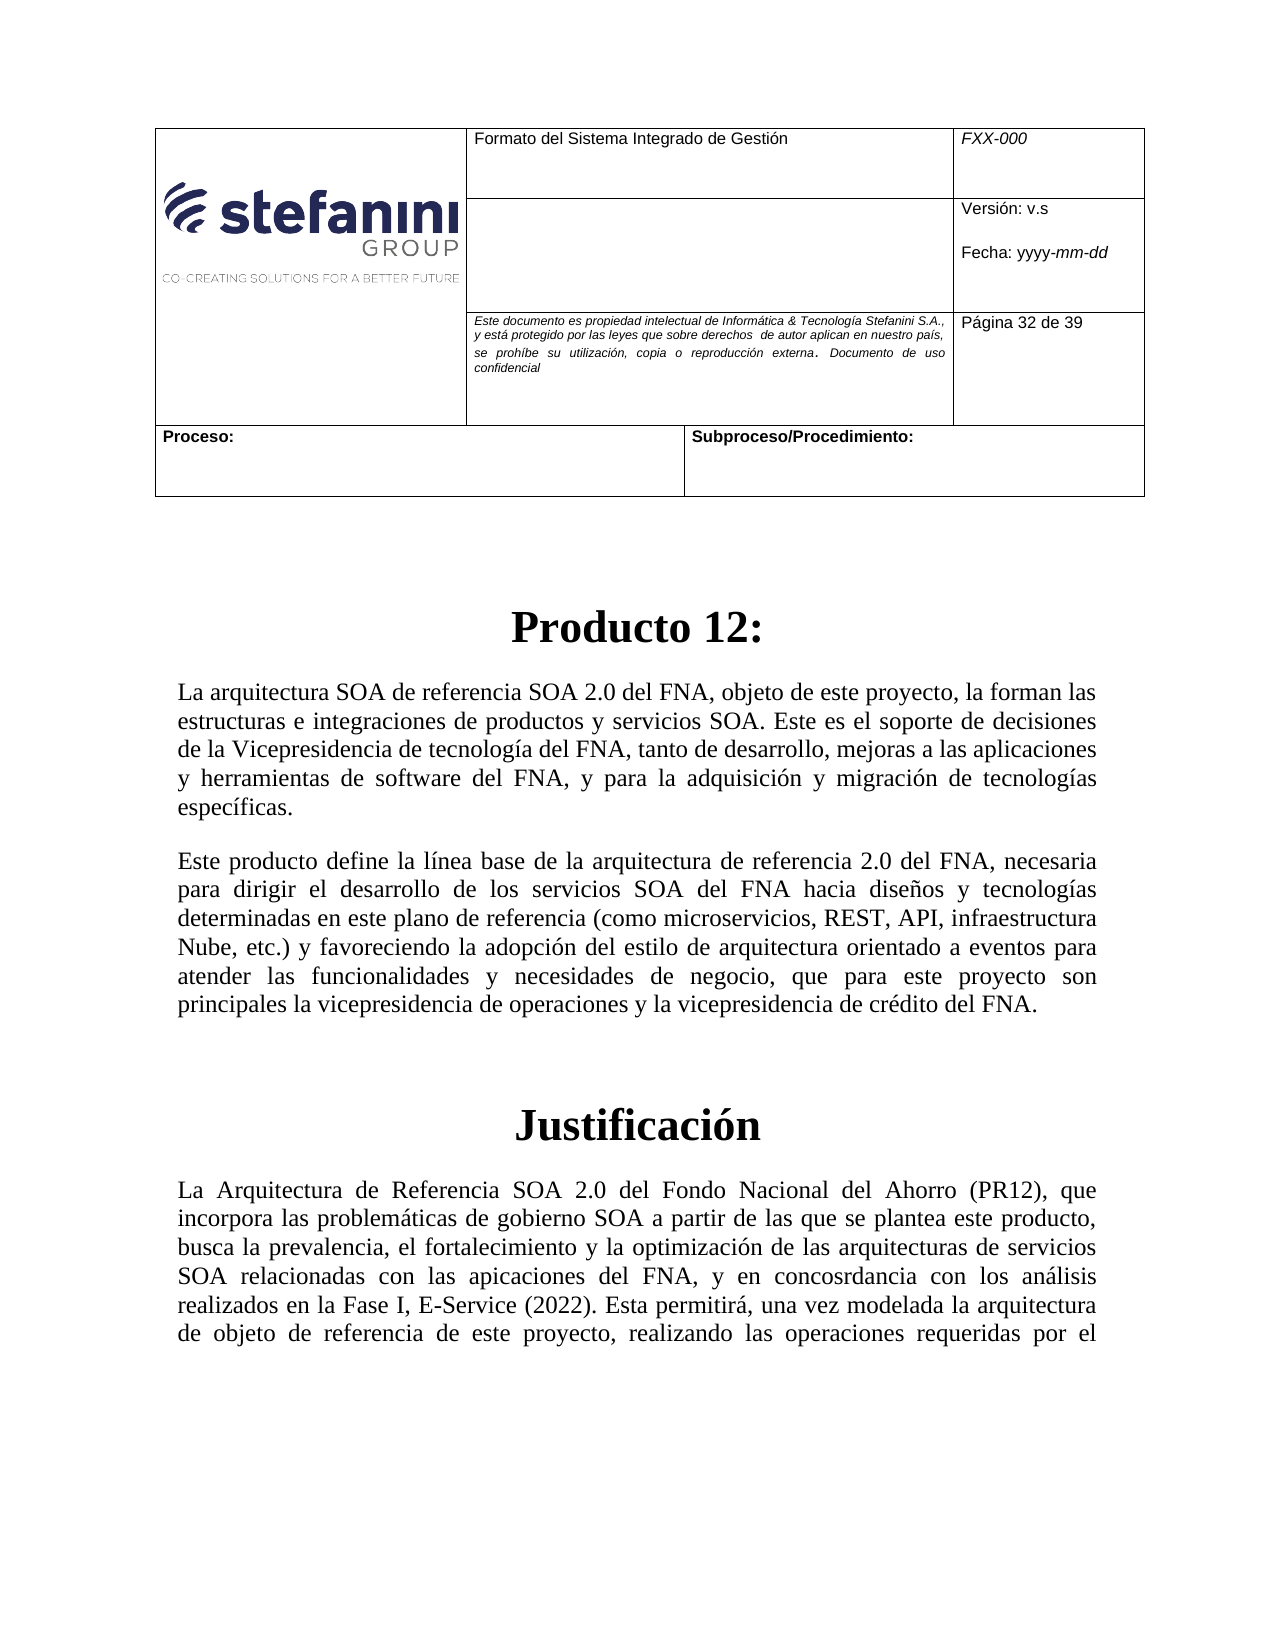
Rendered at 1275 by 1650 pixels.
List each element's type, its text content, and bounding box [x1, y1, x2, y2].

text La Arquitectura de Referencia SOA 2.0 del Fondo Nacional del Ahorro (PR12), que incorpora las problemáticas de gobierno SOA a partir de las que se plantea este producto, busca la prevalencia, el fortalecimiento y la optimización de las arquitecturas de servicios SOA relacionadas con las apicaciones del FNA, y en concosrdancia con los análisis realizados en la Fase I, E-Service (2022). Esta permitirá, una vez modelada la arquitectura de objeto de referencia de este proyecto, realizando las operaciones requeridas por el proyecto Gobierno SOA del FNA (PRY01, E-Service Fase II) a los segmentos y componentes base, principios, metodologías, estándares, lineamientos y tecnologías. [177, 1175, 1098, 1347]
text La arquitectura SOA de referencia SOA 2.0 del FNA, objeto de este proyecto, la forman las estructuras e integraciones de productos y servicios SOA. Este es el soporte de decisiones de la Vicepresidencia de tecnología del FNA, tanto de desarrollo, mejoras a las aplicaciones y herramientas de software del FNA, y para la adquisición y migración de tecnologías específicas. [177, 677, 1098, 821]
subtitle Producto 12: [177, 599, 1098, 652]
subtitle Justificación [177, 1097, 1098, 1150]
text Este producto define la línea base de la arquitectura de referencia 2.0 del FNA, necesaria para dirigir el desarrollo de los servicios SOA del FNA hacia diseños y tecnologías determinadas en este plano de referencia (como microservicios, REST, API, infraestructura Nube, etc.) y favoreciendo la adopción del estilo de arquitectura orientado a eventos para atender las funcionalidades y necesidades de negocio, que para este proyecto son principales la vicepresidencia de operaciones y la vicepresidencia de crédito del FNA. [177, 846, 1098, 1018]
picture [162, 182, 460, 286]
